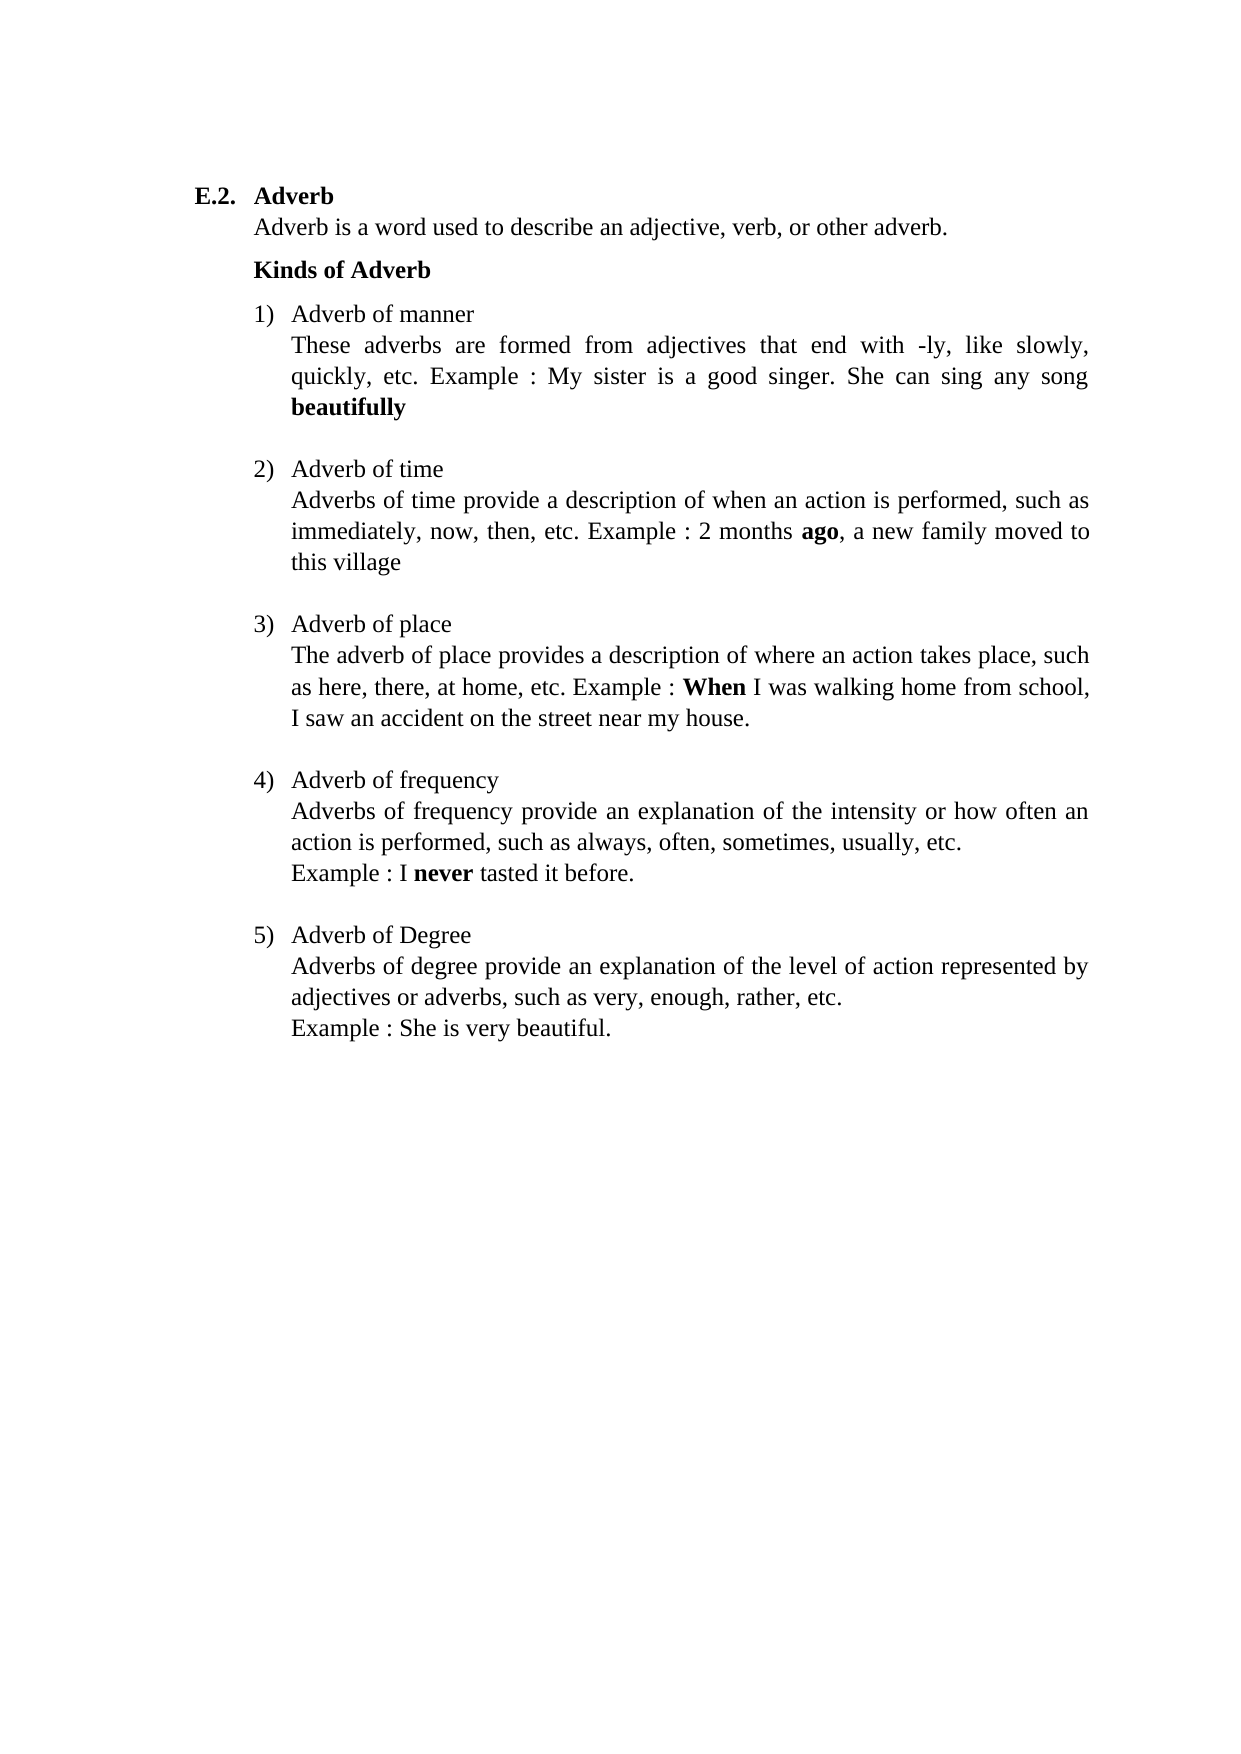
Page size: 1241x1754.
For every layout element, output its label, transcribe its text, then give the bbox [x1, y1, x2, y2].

list Kinds of Adverb [253, 256, 1090, 284]
list These adverbs are formed from adjectives that end with -ly, like slowly, quickly, etc. Example : My sister is a good singer. She can sing any song beautifully [291, 330, 1090, 421]
list Adverb is a word used to describe an adjective, verb, or other adverb. [253, 212, 1090, 241]
list Adverbs of time provide a description of when an action is performed, such as immediately, now, then, etc. Example : 2 months ago, a new family moved to this village [291, 485, 1090, 576]
list Adverb of manner [253, 299, 1090, 328]
list Adverb of time [253, 454, 1090, 483]
list Adverb of Degree [253, 920, 1090, 949]
list Example : She is very beautiful. [291, 1013, 1090, 1042]
list Example : I never tasted it before. [291, 858, 1090, 887]
list Adverb [194, 181, 1090, 210]
list The adverb of place provides a description of where an action takes place, such as here, there, at home, etc. Example : When I was walking home from school, I saw an accident on the street near my house. [291, 641, 1090, 731]
list Adverb of place [253, 609, 1090, 638]
list Adverbs of degree provide an explanation of the level of action represented by adjectives or adverbs, such as very, enough, rather, etc. [291, 951, 1090, 1011]
list Adverb of frequency [253, 765, 1090, 793]
list Adverbs of frequency provide an explanation of the intensity or how often an action is performed, such as always, often, sometimes, usually, etc. [291, 796, 1090, 856]
